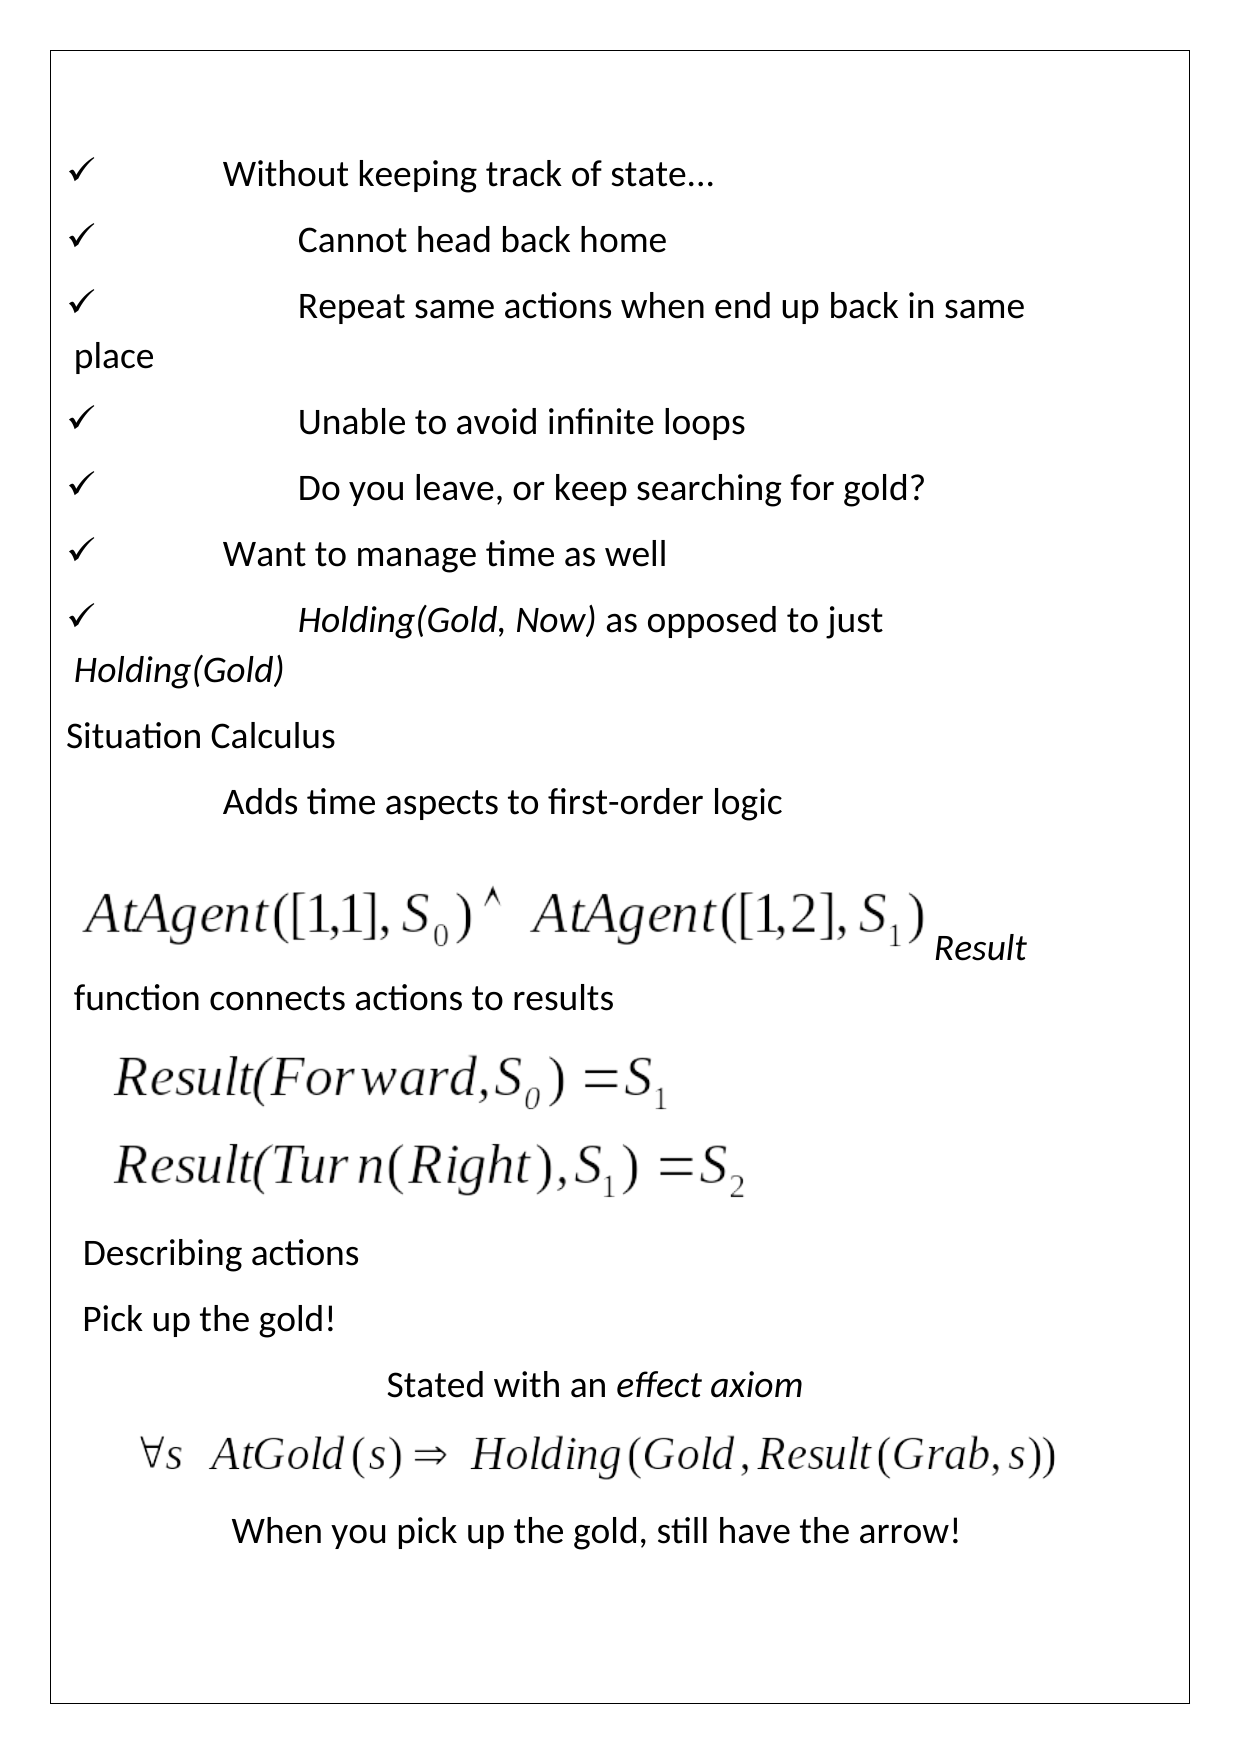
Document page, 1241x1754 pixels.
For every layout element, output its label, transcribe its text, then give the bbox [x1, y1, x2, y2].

list Unable to avoid infinite loops [66, 398, 1090, 444]
list Cannot head back home [66, 216, 1090, 262]
list Repeat same actions when end up back in same place [66, 282, 1090, 378]
list Do you leave, or keep searching for gold? [66, 464, 1090, 510]
list Without keeping track of state... [66, 150, 1090, 196]
text Pick up the gold! [74, 1295, 1090, 1341]
text Situation Calculus [66, 712, 1090, 758]
list Holding(Gold, Now) as opposed to just Holding(Gold) [66, 596, 1090, 692]
list Adds time aspects to first-order logic Result function connects actions to results [66, 778, 1090, 1019]
text Describing actions [66, 1229, 1090, 1274]
list Want to manage time as well [66, 530, 1090, 576]
text Stated with an effect axiom [66, 1361, 1090, 1407]
text When you pick up the gold, still have the arrow! [66, 1507, 1090, 1553]
